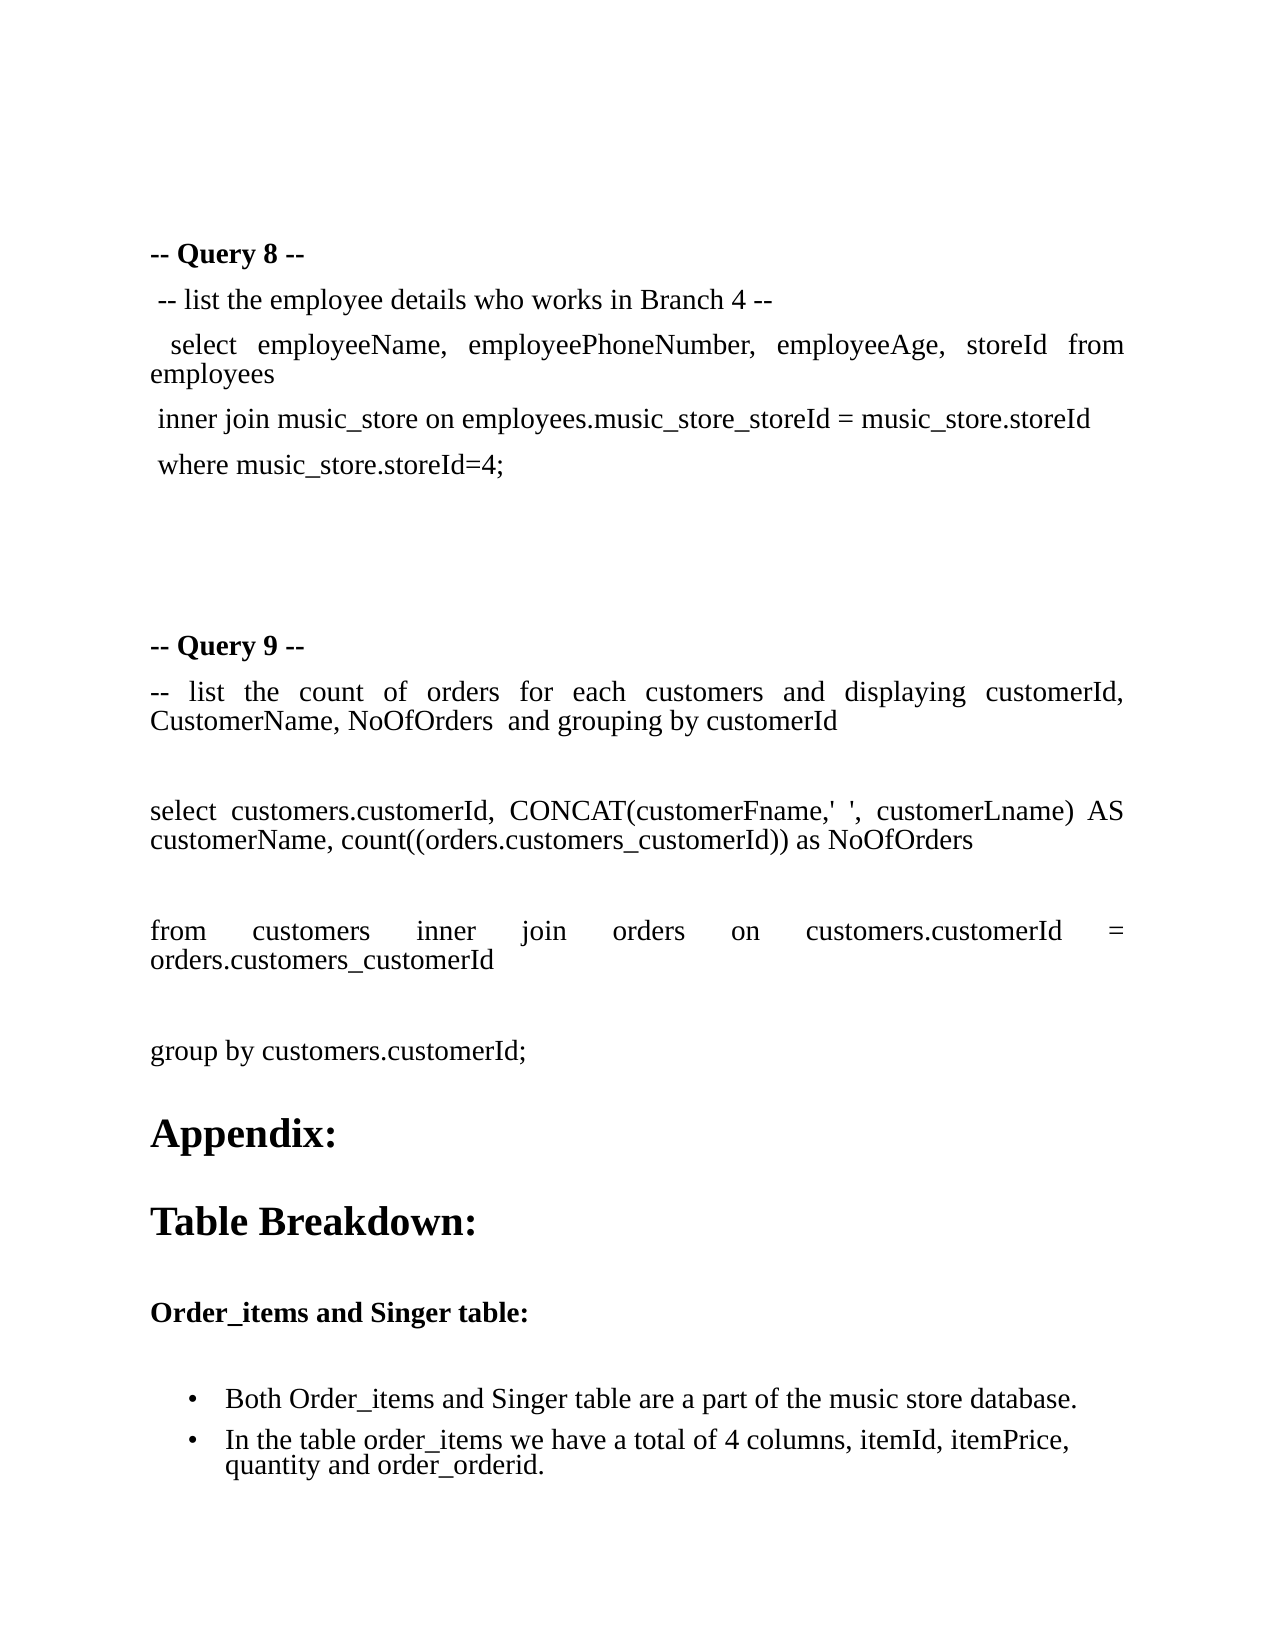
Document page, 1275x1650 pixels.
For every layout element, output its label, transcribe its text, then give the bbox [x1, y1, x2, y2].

text -- Query 8 -- [150, 241, 1125, 269]
list In the table order_items we have a total of 4 columns, itemId, itemPrice, quantity and order_orderid. [187, 1430, 1125, 1480]
text select customers.customerId, CONCAT(customerFname,' ', customerLname) AS customerName, count((orders.customers_customerId)) as NoOfOrders [150, 798, 1125, 855]
text where music_store.storeId=4; [150, 451, 1125, 480]
text -- list the count of orders for each customers and displaying customerId, CustomerName, NoOfOrders and grouping by customerId [150, 678, 1125, 736]
text select employeeName, employeePhoneNumber, employeeAge, storeId from employees [150, 332, 1125, 389]
list Both Order_items and Singer table are a part of the music store database. [187, 1388, 1125, 1413]
text Order_items and Singer table: [150, 1301, 1125, 1328]
text -- list the employee details who works in Branch 4 -- [150, 286, 1125, 315]
text inner join music_store on employees.music_store_storeId = music_store.storeId [150, 406, 1125, 434]
text -- Query 9 -- [150, 633, 1125, 662]
text from customers inner join orders on customers.customerId = orders.customers_customerId [150, 917, 1125, 975]
text Table Breakdown: [150, 1213, 1125, 1240]
text Appendix: [150, 1126, 1125, 1153]
text group by customers.customerId; [150, 1037, 1125, 1066]
